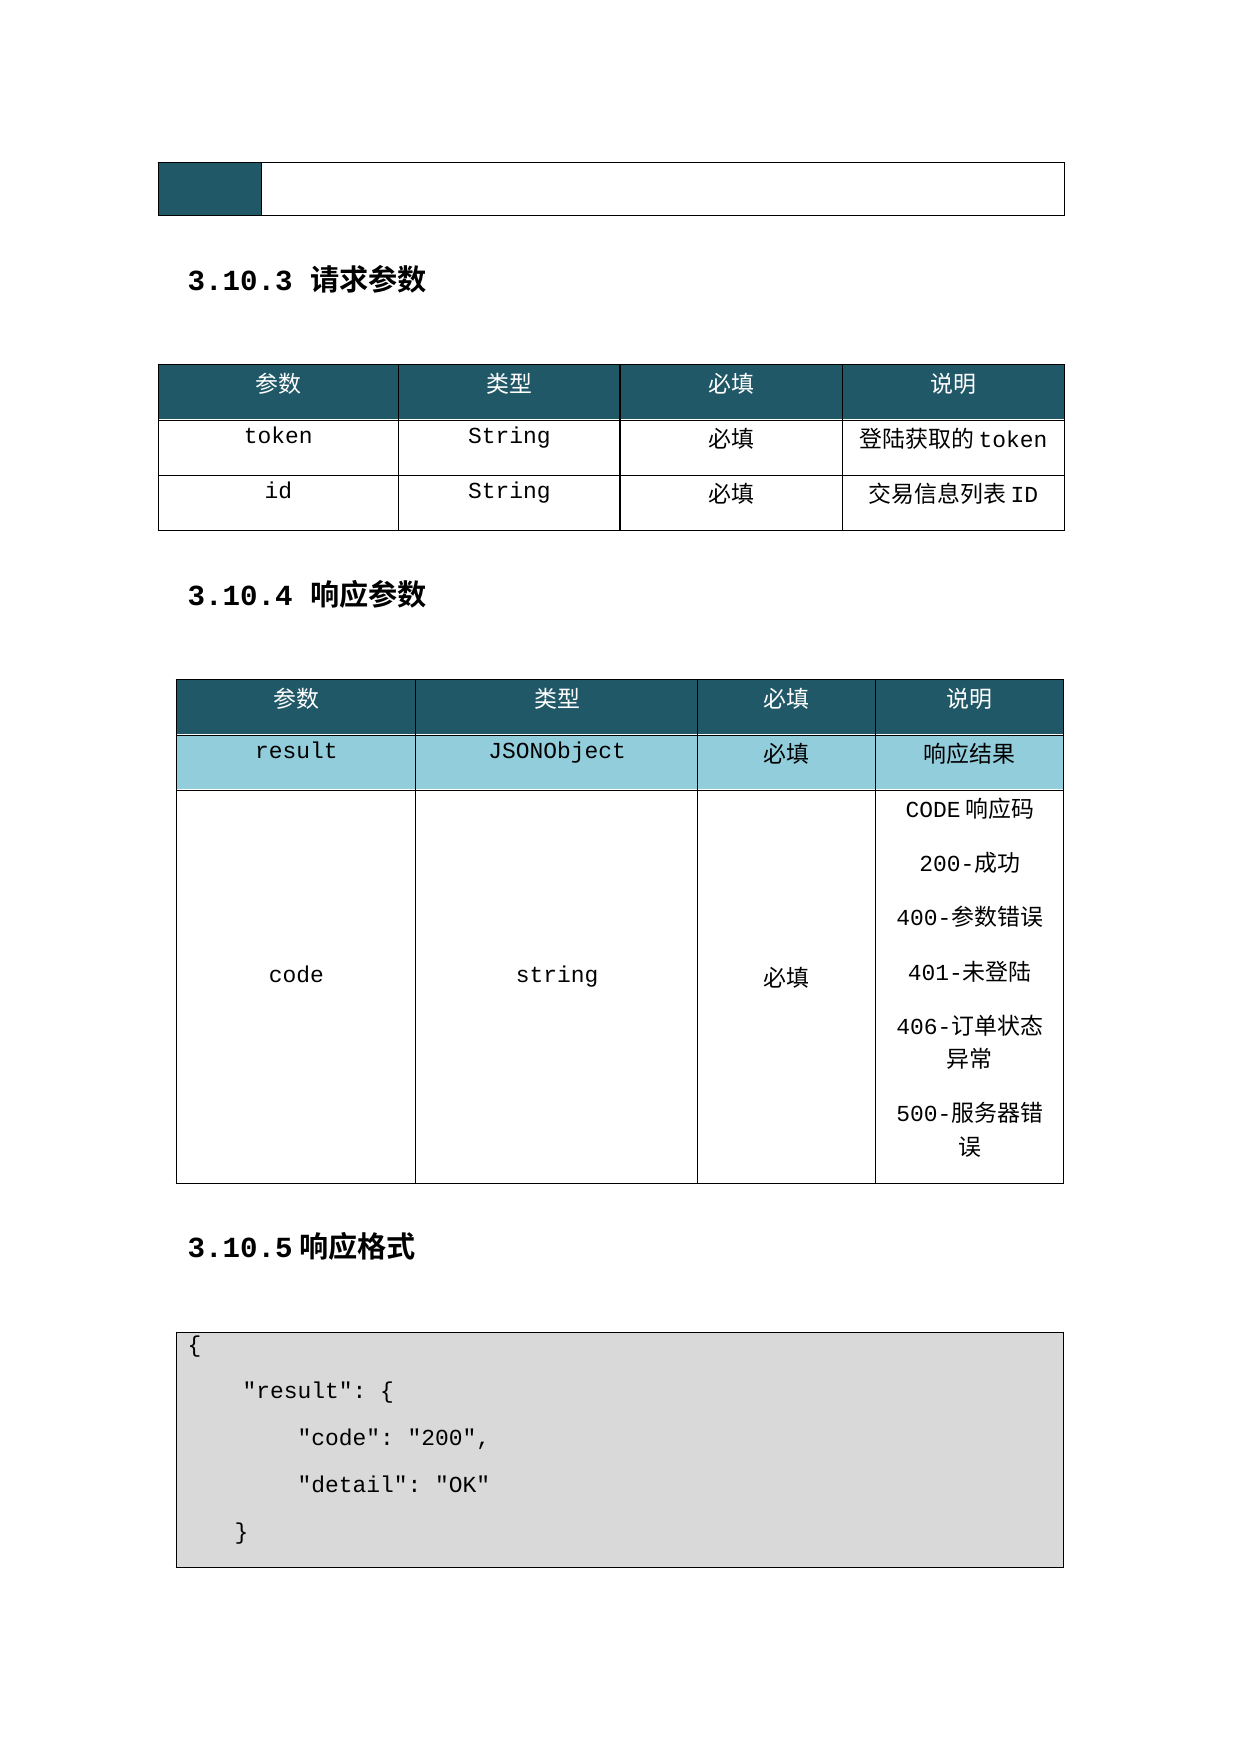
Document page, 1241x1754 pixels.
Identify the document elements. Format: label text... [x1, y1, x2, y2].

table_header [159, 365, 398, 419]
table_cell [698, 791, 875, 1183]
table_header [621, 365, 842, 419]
subtitle 3.10.3 请求参数 [187, 245, 1053, 310]
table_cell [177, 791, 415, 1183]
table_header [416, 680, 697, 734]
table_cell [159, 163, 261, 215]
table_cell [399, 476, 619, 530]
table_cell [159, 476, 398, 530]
subtitle 3.10.4 响应参数 [187, 560, 1053, 625]
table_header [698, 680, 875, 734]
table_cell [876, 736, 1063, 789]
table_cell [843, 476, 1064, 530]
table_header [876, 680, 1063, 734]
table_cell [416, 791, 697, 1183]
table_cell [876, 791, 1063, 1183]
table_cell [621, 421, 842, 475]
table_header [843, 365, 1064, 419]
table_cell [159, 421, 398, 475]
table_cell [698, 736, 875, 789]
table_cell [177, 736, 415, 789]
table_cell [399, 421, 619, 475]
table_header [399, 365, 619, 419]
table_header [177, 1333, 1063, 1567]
subtitle 3.10.5 响应格式 [187, 1213, 1053, 1278]
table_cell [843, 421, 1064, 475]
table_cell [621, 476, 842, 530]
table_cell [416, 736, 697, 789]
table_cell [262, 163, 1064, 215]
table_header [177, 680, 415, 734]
